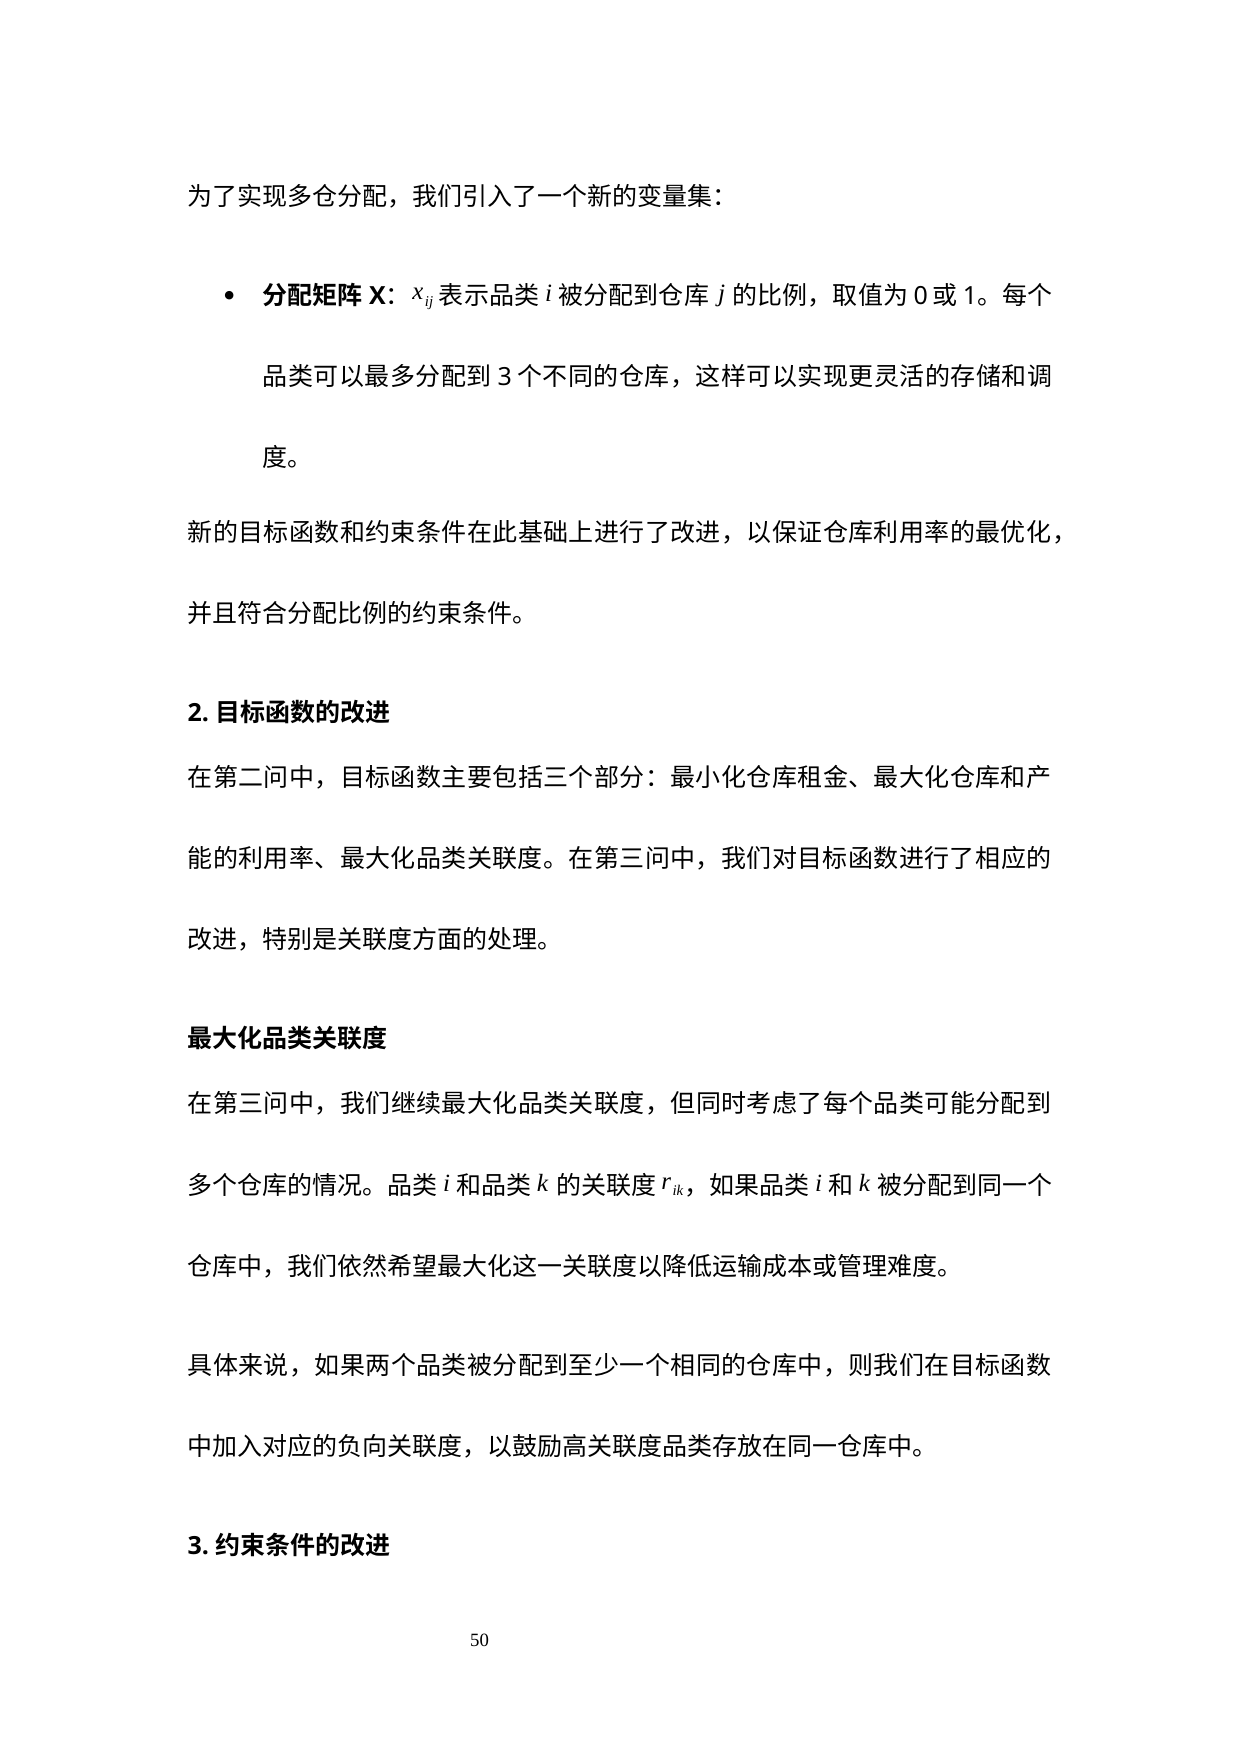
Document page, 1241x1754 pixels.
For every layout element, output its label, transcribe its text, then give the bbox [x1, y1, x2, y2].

text 在第二问中，目标函数主要包括三个部分：最小化仓库租金、最大化仓库和产能的利用率、最大化品类关联度。在第三问中，我们对目标函数进行了相应的改进，特别是关联度方面的处理。 [187, 743, 1053, 970]
text 最大化品类关联度 [187, 1004, 1053, 1069]
text 具体来说，如果两个品类被分配到至少一个相同的仓库中，则我们在目标函数中加入对应的负向关联度，以鼓励高关联度品类存放在同一仓库中。 [187, 1331, 1053, 1477]
list 分配矩阵 X： 表示品类 被分配到仓库 的比例，取值为0或1。每个品类可以最多分配到3个不同的仓库，这样可以实现更灵活的存储和调度。 [225, 261, 1053, 488]
text 新的目标函数和约束条件在此基础上进行了改进，以保证仓库利用率的最优化，并且符合分配比例的约束条件。 [187, 498, 1053, 644]
text 在第三问中，我们继续最大化品类关联度，但同时考虑了每个品类可能分配到多个仓库的情况。品类 和品类 的关联度 ，如果品类 和 被分配到同一个仓库中，我们依然希望最大化这一关联度以降低运输成本或管理难度。 [187, 1069, 1053, 1297]
text 2. 目标函数的改进 [187, 678, 1053, 743]
text 为了实现多仓分配，我们引入了一个新的变量集： [187, 162, 1053, 227]
text 3. 约束条件的改进 [187, 1511, 1053, 1576]
